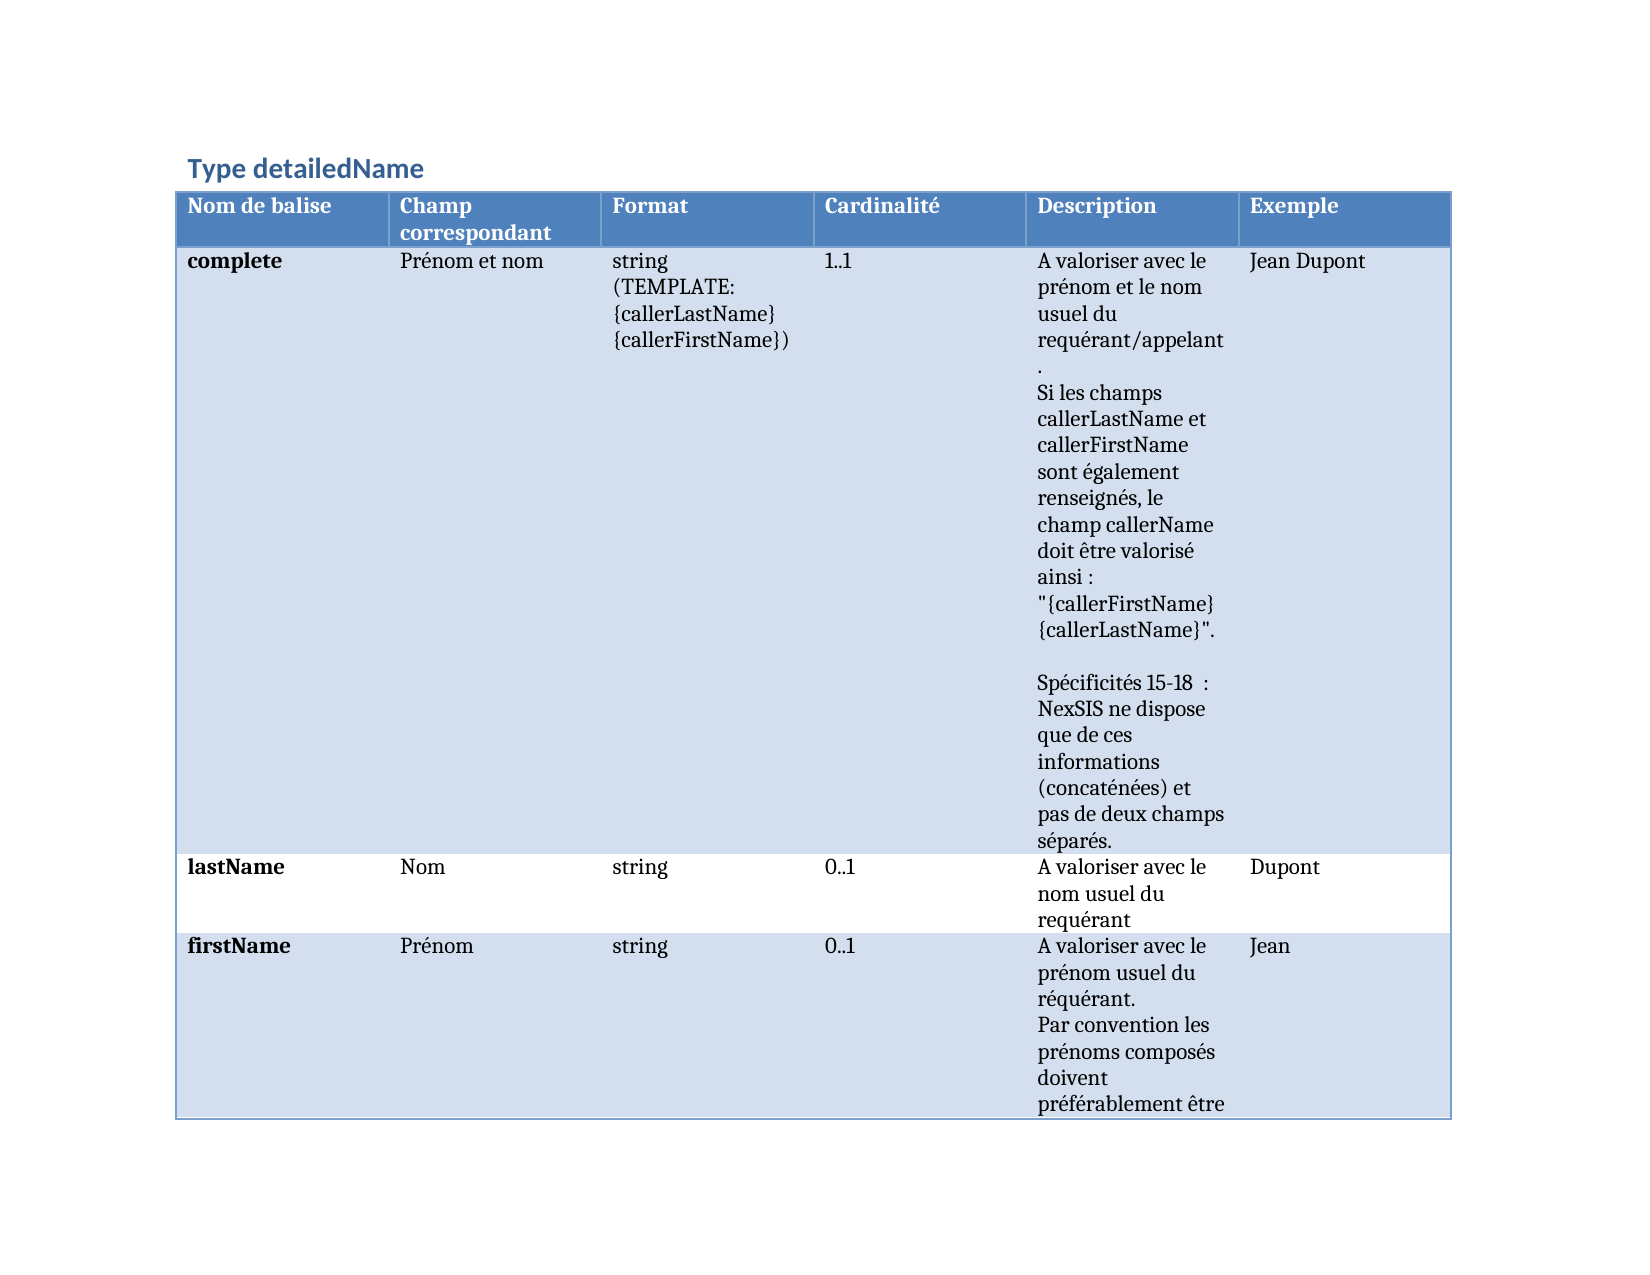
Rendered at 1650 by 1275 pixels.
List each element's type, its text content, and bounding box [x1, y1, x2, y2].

table_cell 0..1 [814, 854, 1026, 933]
table_cell lastName [177, 854, 389, 933]
table_cell Prénom [389, 933, 601, 1117]
table_header Nom de balise [177, 193, 388, 246]
table_header Champ correspondant [390, 193, 600, 246]
table_cell firstName [177, 933, 389, 1117]
table_cell A valoriser avec le nom usuel du requérant [1026, 854, 1239, 933]
subtitle Type detailedName [187, 150, 1462, 186]
table_header Cardinalité [815, 193, 1025, 246]
table_cell Dupont [1239, 854, 1450, 933]
table_header Exemple [1240, 193, 1450, 246]
table_cell A valoriser avec le prénom et le nom usuel du requérant/appelant. Si les champs callerLastName et callerFirstName sont également renseignés, le champ callerName doit être valorisé ainsi : "{callerFirstName} {callerLastName}". Spécificités 15-18 : NexSIS ne dispose que de ces informations (concaténées) et pas de deux champs séparés. [1026, 248, 1239, 854]
table_header Description [1027, 193, 1238, 246]
table_cell string [601, 854, 814, 933]
table_cell Jean [1239, 933, 1450, 1117]
table_cell complete [177, 248, 389, 854]
table_cell Jean Dupont [1239, 248, 1450, 854]
table_cell string (TEMPLATE: {callerLastName} {callerFirstName}) [601, 248, 814, 854]
table_cell 0..1 [814, 933, 1026, 1117]
table_cell string [601, 933, 814, 1117]
table_header Format [602, 193, 813, 246]
table_cell A valoriser avec le prénom usuel du réquérant. Par convention les prénoms composés doivent préférablement être séparés par le caractère "-" [1026, 933, 1239, 1117]
table_cell 1..1 [814, 248, 1026, 854]
table_cell Prénom et nom [389, 248, 601, 854]
table_cell Nom [389, 854, 601, 933]
